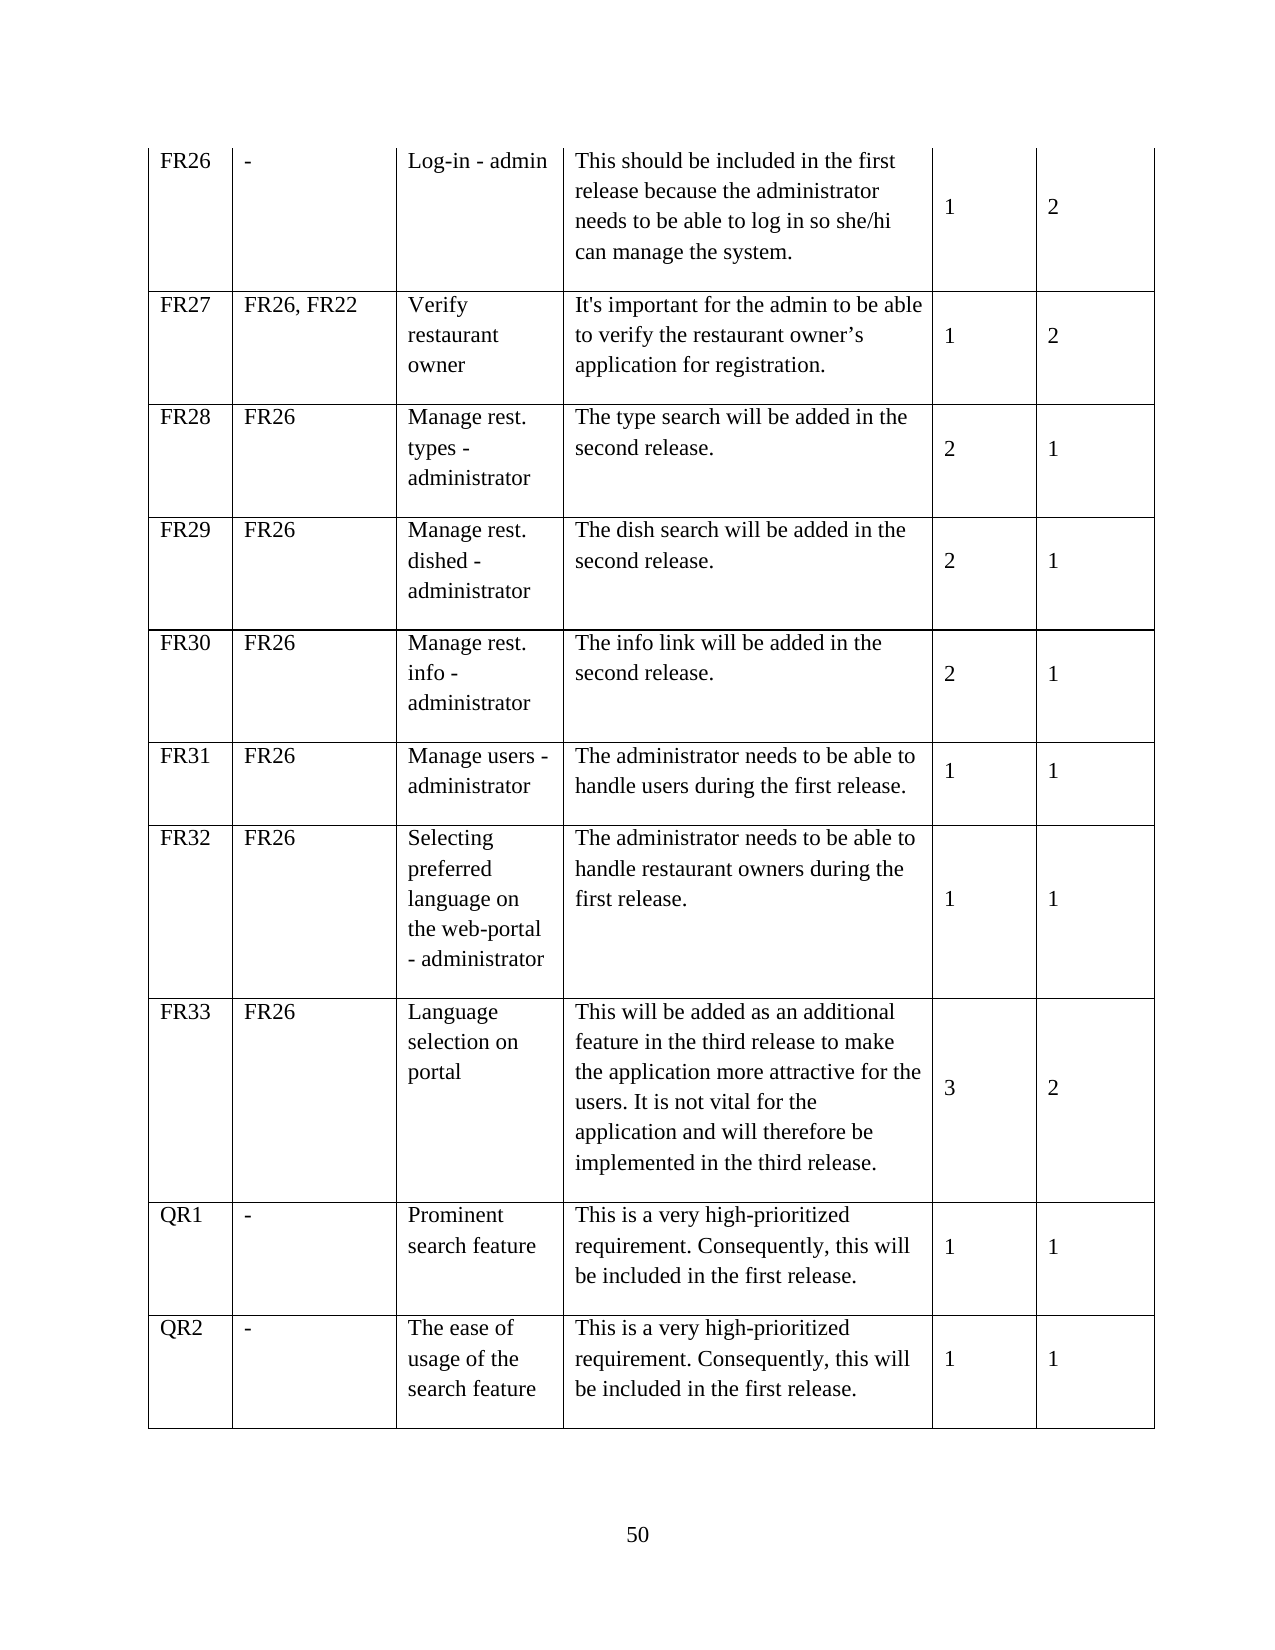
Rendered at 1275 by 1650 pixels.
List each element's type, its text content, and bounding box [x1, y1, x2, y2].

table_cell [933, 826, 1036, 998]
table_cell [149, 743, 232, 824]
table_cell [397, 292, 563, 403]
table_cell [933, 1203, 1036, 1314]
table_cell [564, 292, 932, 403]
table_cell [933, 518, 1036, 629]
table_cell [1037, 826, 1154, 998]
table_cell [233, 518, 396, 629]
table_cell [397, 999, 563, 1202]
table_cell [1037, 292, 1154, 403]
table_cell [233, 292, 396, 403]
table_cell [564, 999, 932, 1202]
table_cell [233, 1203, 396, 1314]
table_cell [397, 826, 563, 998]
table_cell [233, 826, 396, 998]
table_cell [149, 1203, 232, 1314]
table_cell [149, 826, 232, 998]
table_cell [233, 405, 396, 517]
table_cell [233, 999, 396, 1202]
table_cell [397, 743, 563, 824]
text 50 [622, 1521, 653, 1548]
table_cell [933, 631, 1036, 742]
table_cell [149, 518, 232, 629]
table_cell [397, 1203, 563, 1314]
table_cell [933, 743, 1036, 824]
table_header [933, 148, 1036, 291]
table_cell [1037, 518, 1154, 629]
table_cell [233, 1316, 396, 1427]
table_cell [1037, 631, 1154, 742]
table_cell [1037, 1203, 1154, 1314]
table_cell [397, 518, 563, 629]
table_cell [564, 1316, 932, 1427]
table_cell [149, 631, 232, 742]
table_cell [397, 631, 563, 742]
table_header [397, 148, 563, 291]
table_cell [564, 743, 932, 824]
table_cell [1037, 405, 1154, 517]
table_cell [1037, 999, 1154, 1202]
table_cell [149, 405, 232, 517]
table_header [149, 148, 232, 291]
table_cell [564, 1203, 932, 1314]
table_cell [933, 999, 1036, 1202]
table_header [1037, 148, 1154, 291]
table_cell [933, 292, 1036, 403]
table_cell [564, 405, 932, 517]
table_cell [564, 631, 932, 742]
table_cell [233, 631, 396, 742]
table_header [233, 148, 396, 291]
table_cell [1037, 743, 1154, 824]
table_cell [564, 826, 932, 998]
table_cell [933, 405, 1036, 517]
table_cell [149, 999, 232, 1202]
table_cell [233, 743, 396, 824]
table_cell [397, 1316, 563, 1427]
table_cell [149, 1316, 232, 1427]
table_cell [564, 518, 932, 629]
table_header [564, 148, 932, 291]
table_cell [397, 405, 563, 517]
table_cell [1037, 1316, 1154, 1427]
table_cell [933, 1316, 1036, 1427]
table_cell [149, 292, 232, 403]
